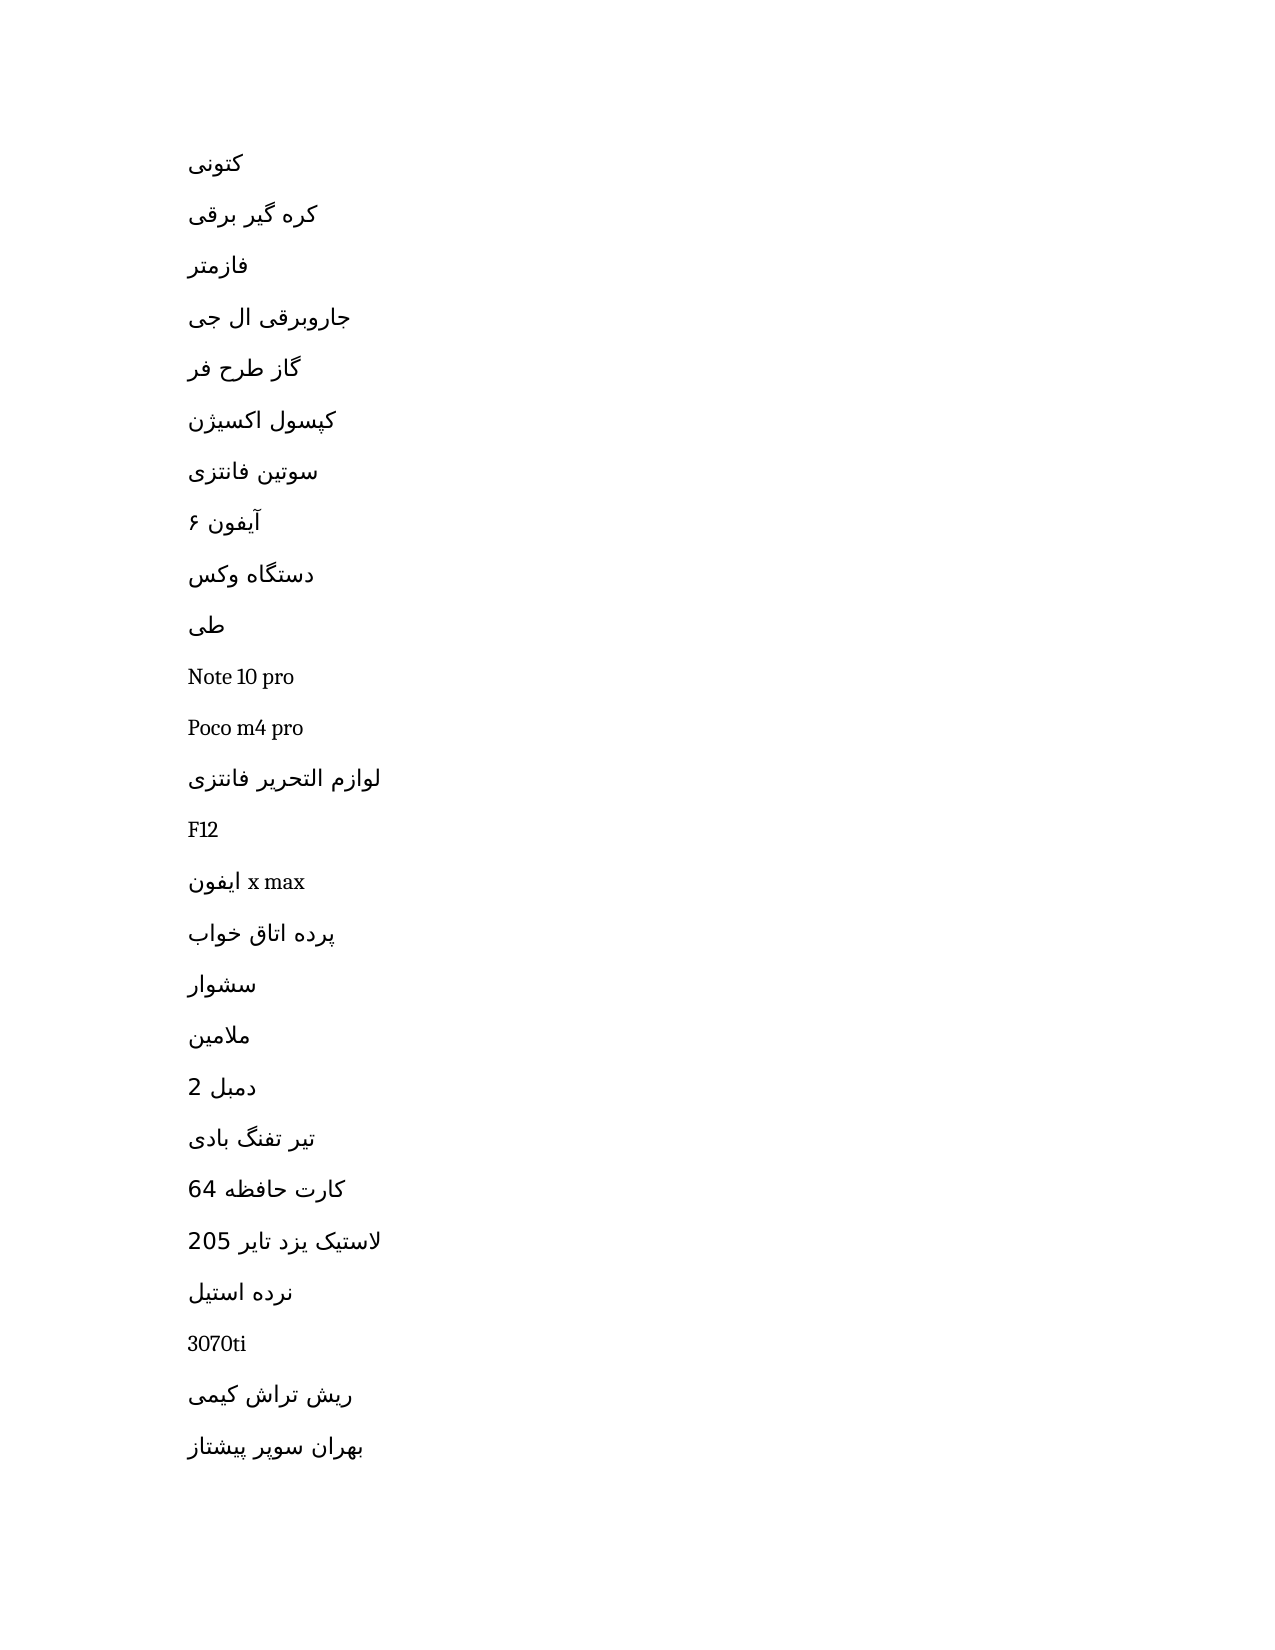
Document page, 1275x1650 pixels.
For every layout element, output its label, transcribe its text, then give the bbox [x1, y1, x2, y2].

table_cell بهران سوپر پیشتاز [176, 1433, 1076, 1484]
table_cell کپسول اکسیژن [176, 407, 1076, 458]
table_cell لوازم التحریر فانتزی [176, 766, 1076, 817]
table_cell F12 [176, 817, 1076, 868]
table_cell کارت حافظه 64 [176, 1176, 1076, 1228]
table_cell کتونی [176, 150, 1076, 201]
table_cell ایفون x max [176, 868, 1076, 920]
table_cell جاروبرقی ال جی [176, 304, 1076, 355]
table_cell طی [176, 612, 1076, 663]
table_cell 3070ti [176, 1331, 1076, 1382]
table_cell سشوار [176, 971, 1076, 1022]
table_cell Note 10 pro [176, 664, 1076, 714]
table_cell ریش تراش کیمی [176, 1382, 1076, 1433]
table_cell دستگاه وکس [176, 561, 1076, 612]
table_cell تیر تفنگ بادی [176, 1125, 1076, 1176]
table_cell ملامین [176, 1023, 1076, 1074]
table_cell نرده استیل [176, 1279, 1076, 1331]
table_cell فازمتر [176, 253, 1076, 304]
table_cell Poco m4 pro [176, 715, 1076, 766]
table_cell آیفون ۶ [176, 510, 1076, 561]
table_cell پرده اتاق خواب [176, 920, 1076, 971]
table_cell لاستیک یزد تایر 205 [176, 1228, 1076, 1279]
table_cell دمبل 2 [176, 1074, 1076, 1125]
table_cell سوتین فانتزی [176, 458, 1076, 509]
table_cell گاز طرح فر [176, 355, 1076, 407]
table_cell کره گیر برقی [176, 201, 1076, 253]
